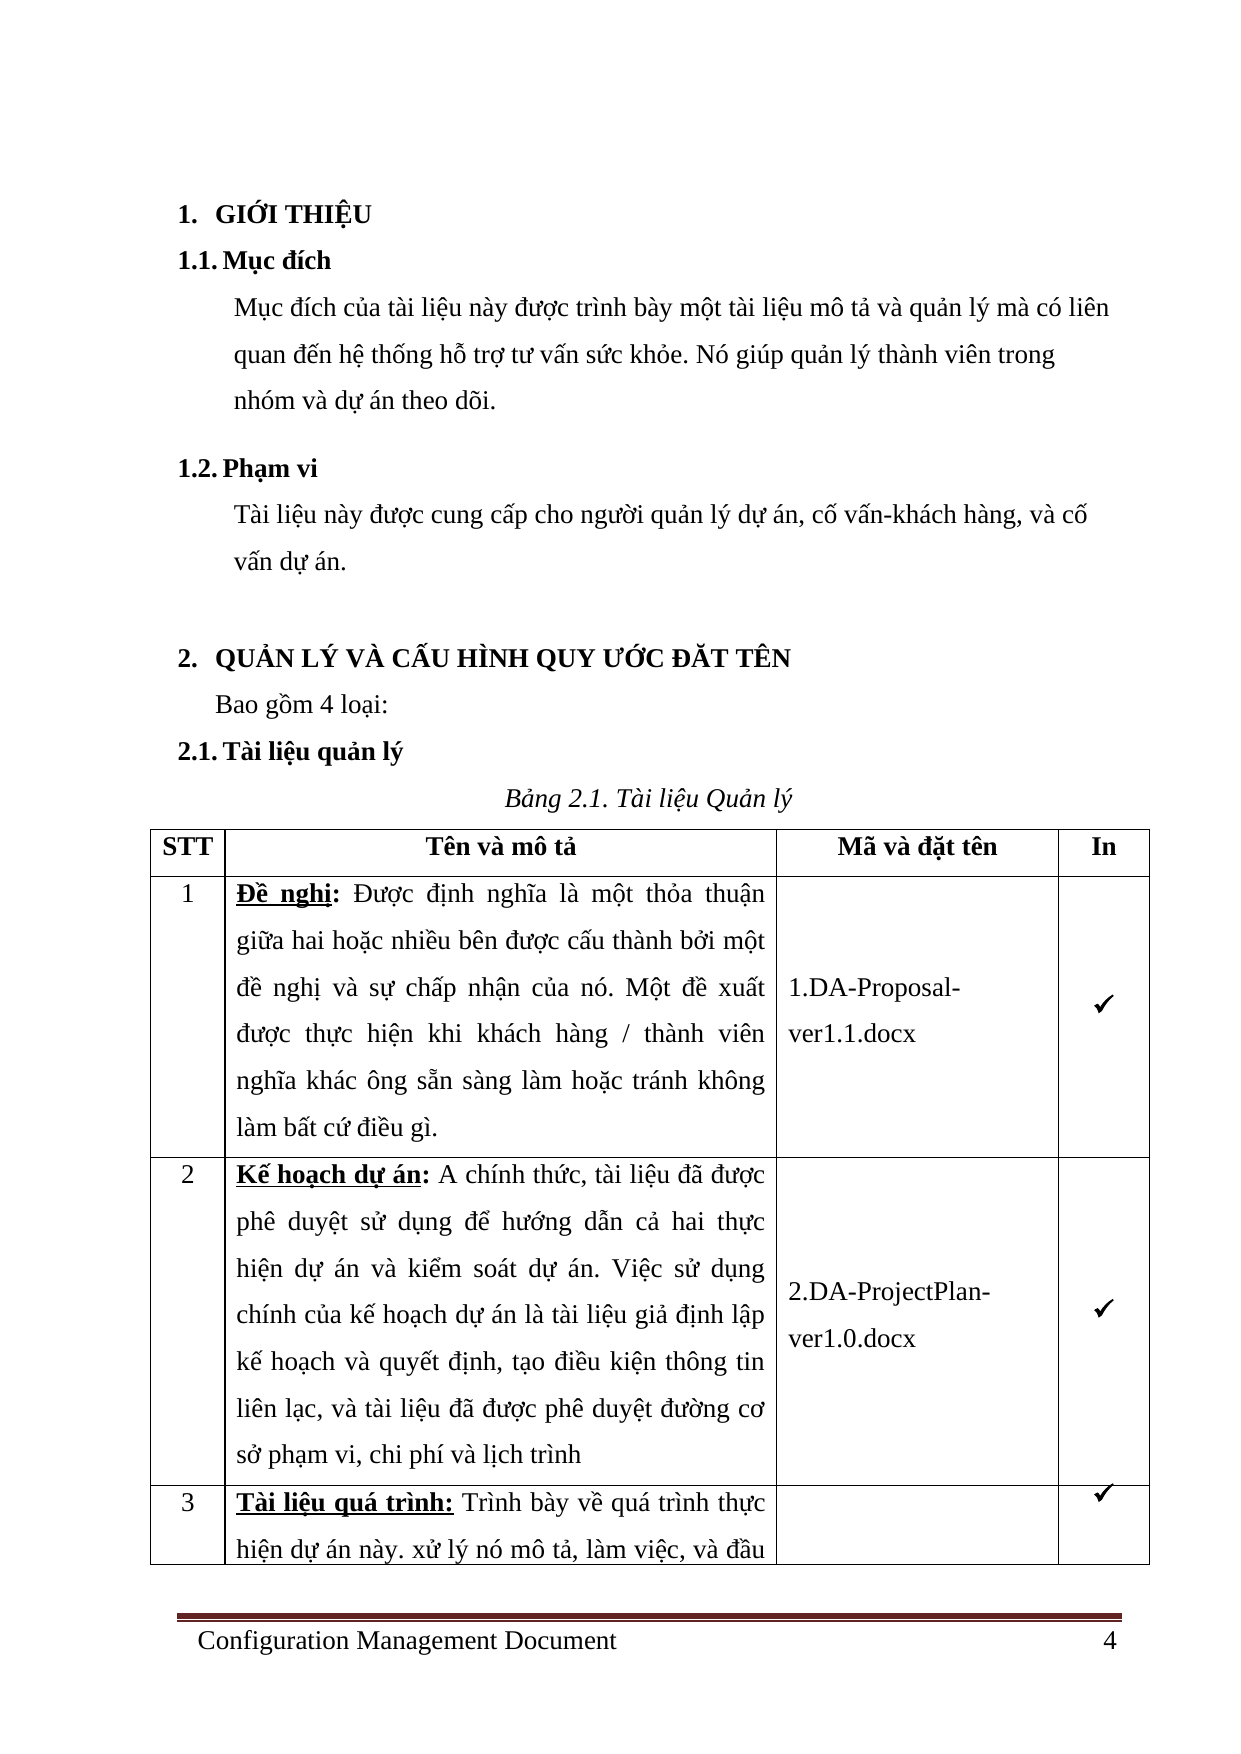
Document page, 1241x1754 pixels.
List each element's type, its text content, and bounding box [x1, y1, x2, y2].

table_cell [1059, 1486, 1149, 1564]
list Mục đích của tài liệu này được trình bày một tài liệu mô tả và quản lý mà có liên quan đến hệ thống hỗ trợ tư vấn sức khỏe. Nó giúp quản lý thành viên trong nhóm và dự án theo dõi. [233, 291, 1122, 416]
table_header Tên và mô tả [226, 830, 776, 876]
subtitle Tài liệu quản lý [177, 735, 1122, 766]
subtitle Mục đích [177, 244, 1122, 276]
table_cell Kế hoạch dự án: A chính thức, tài liệu đã được phê duyệt sử dụng để hướng dẫn cả hai thực hiện dự án và kiểm soát dự án. Việc sử dụng chính của kế hoạch dự án là tài liệu giả định lập kế hoạch và quyết định, tạo điều kiện thông tin liên lạc, và tài liệu đã được phê duyệt đường cơ sở phạm vi, chi phí và lịch trình [226, 1158, 776, 1485]
table_header Mã và đặt tên [777, 830, 1058, 876]
table_cell 1.DA-Proposal-ver1.1.docx [777, 877, 1058, 1157]
subtitle QUẢN LÝ VÀ CẤU HÌNH QUY ƯỚC ĐĂT TÊN [177, 642, 1122, 673]
subtitle Phạm vi [177, 452, 1122, 483]
list Tài liệu này được cung cấp cho người quản lý dự án, cố vấn-khách hàng, và cố vấn dự án. [233, 498, 1122, 576]
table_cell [226, 1486, 776, 1564]
table_header STT [151, 830, 224, 876]
text Bao gồm 4 loại: [177, 688, 1122, 720]
table_cell [777, 1486, 1058, 1564]
table_cell 1 [151, 877, 224, 1157]
table_cell 2.DA-ProjectPlan-ver1.0.docx [777, 1158, 1058, 1485]
table_cell [1059, 877, 1149, 1157]
table_cell [1059, 1158, 1149, 1485]
table_header In [1059, 830, 1149, 876]
text Bảng 2.1. Tài liệu Quản lý [177, 782, 1122, 813]
table_cell Đề nghị: Được định nghĩa là một thỏa thuận giữa hai hoặc nhiều bên được cấu thành bởi một đề nghị và sự chấp nhận của nó. Một đề xuất được thực hiện khi khách hàng / thành viên nghĩa khác ông sẵn sàng làm hoặc tránh không làm bất cứ điều gì. [226, 877, 776, 1157]
subtitle GIỚI THIỆU [177, 198, 1122, 229]
table_cell 3 [151, 1486, 224, 1564]
table_cell 2 [151, 1158, 224, 1485]
